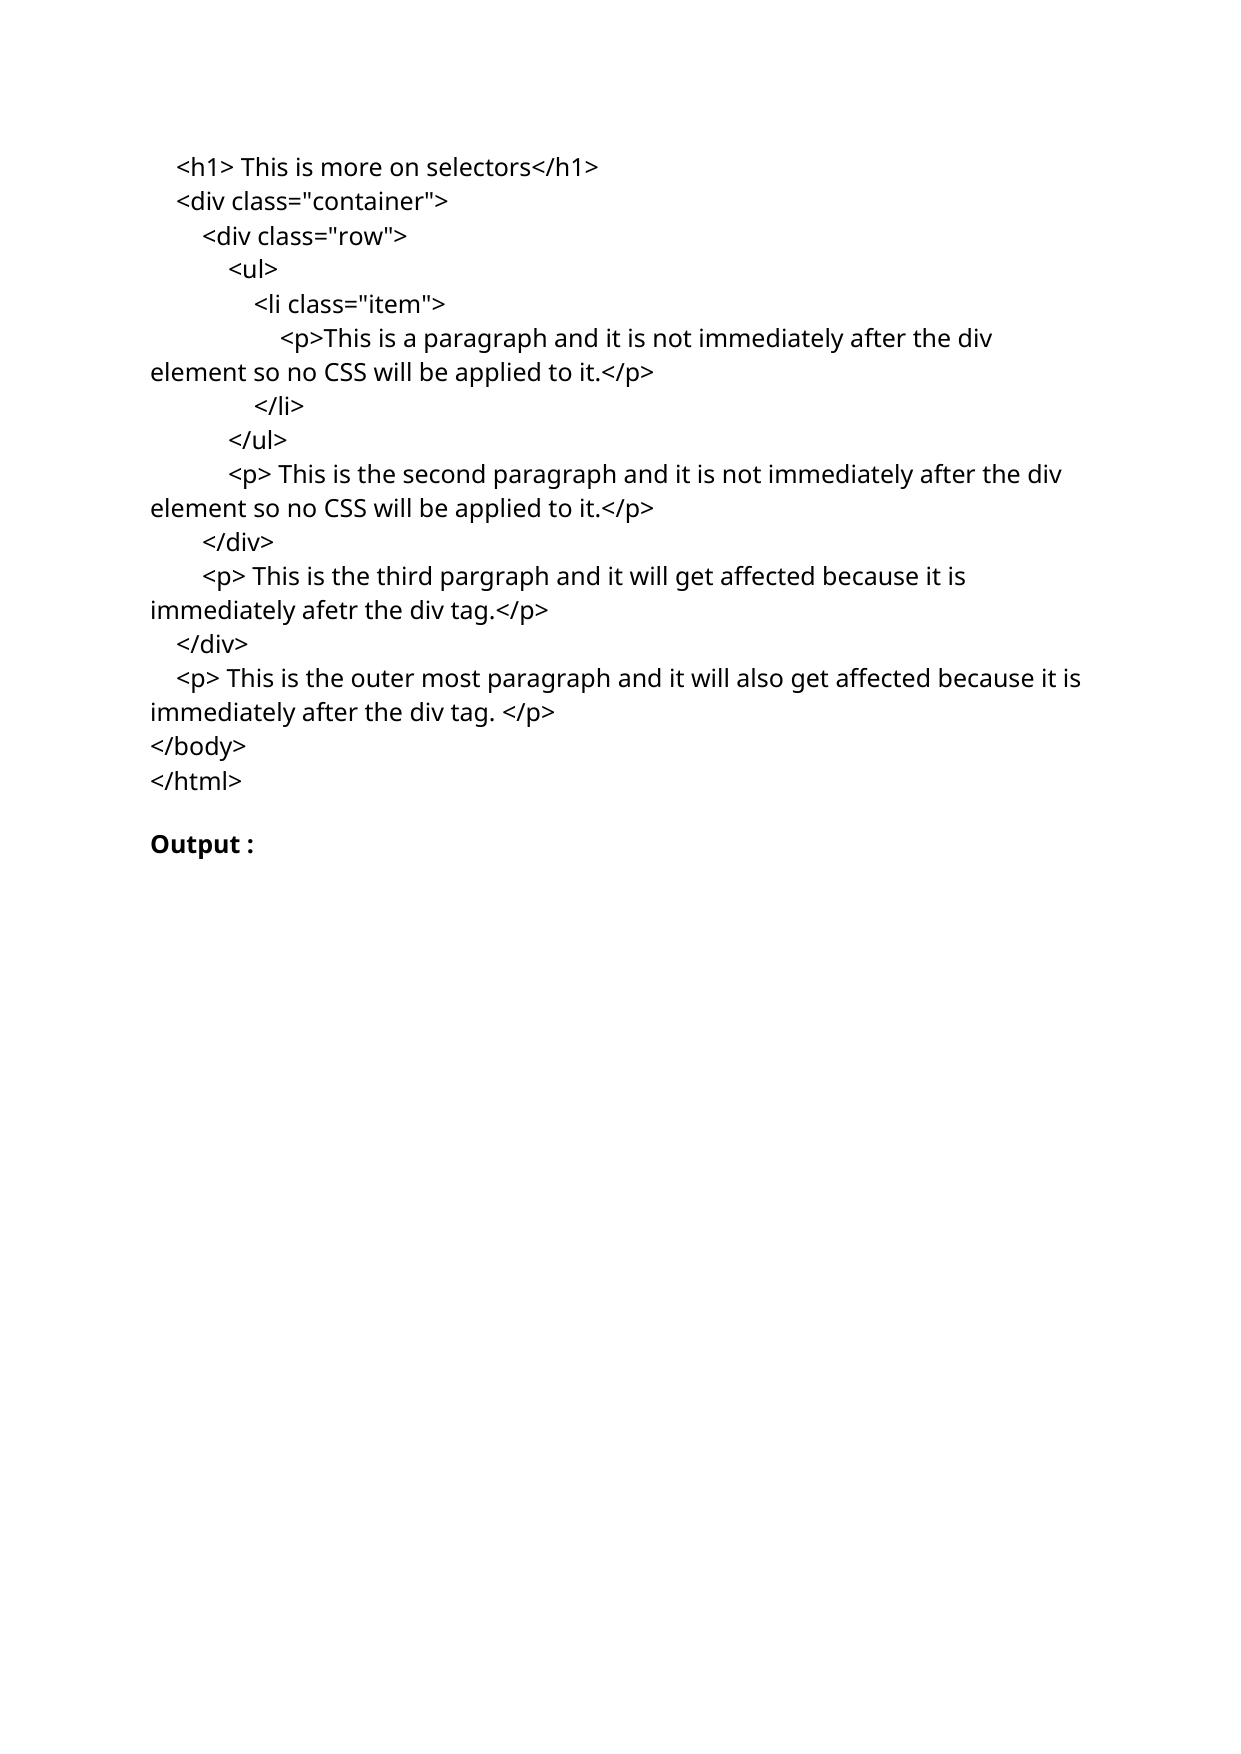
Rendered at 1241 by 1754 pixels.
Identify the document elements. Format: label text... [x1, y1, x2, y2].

text </ul> [150, 422, 1090, 457]
text <ul> [150, 252, 1090, 286]
text <p> This is the second paragraph and it is not immediately after the div element so no CSS will be applied to it.</p> [150, 457, 1090, 525]
text <h1> This is more on selectors</h1> [150, 150, 1090, 184]
text <p>This is a paragraph and it is not immediately after the div element so no CSS will be applied to it.</p> [150, 320, 1090, 388]
text <li class="item"> [150, 286, 1090, 320]
text <div class="row"> [150, 218, 1090, 252]
text <p> This is the third pargraph and it will get affected because it is immediately afetr the div tag.</p> [150, 559, 1090, 627]
text </body> [150, 729, 1090, 763]
text </div> [150, 627, 1090, 661]
text </div> [150, 525, 1090, 559]
text </li> [150, 388, 1090, 422]
text <div class="container"> [150, 184, 1090, 218]
text </html> [150, 763, 1090, 797]
text <p> This is the outer most paragraph and it will also get affected because it is immediately after the div tag. </p> [150, 661, 1090, 729]
text Output : [150, 826, 1090, 860]
